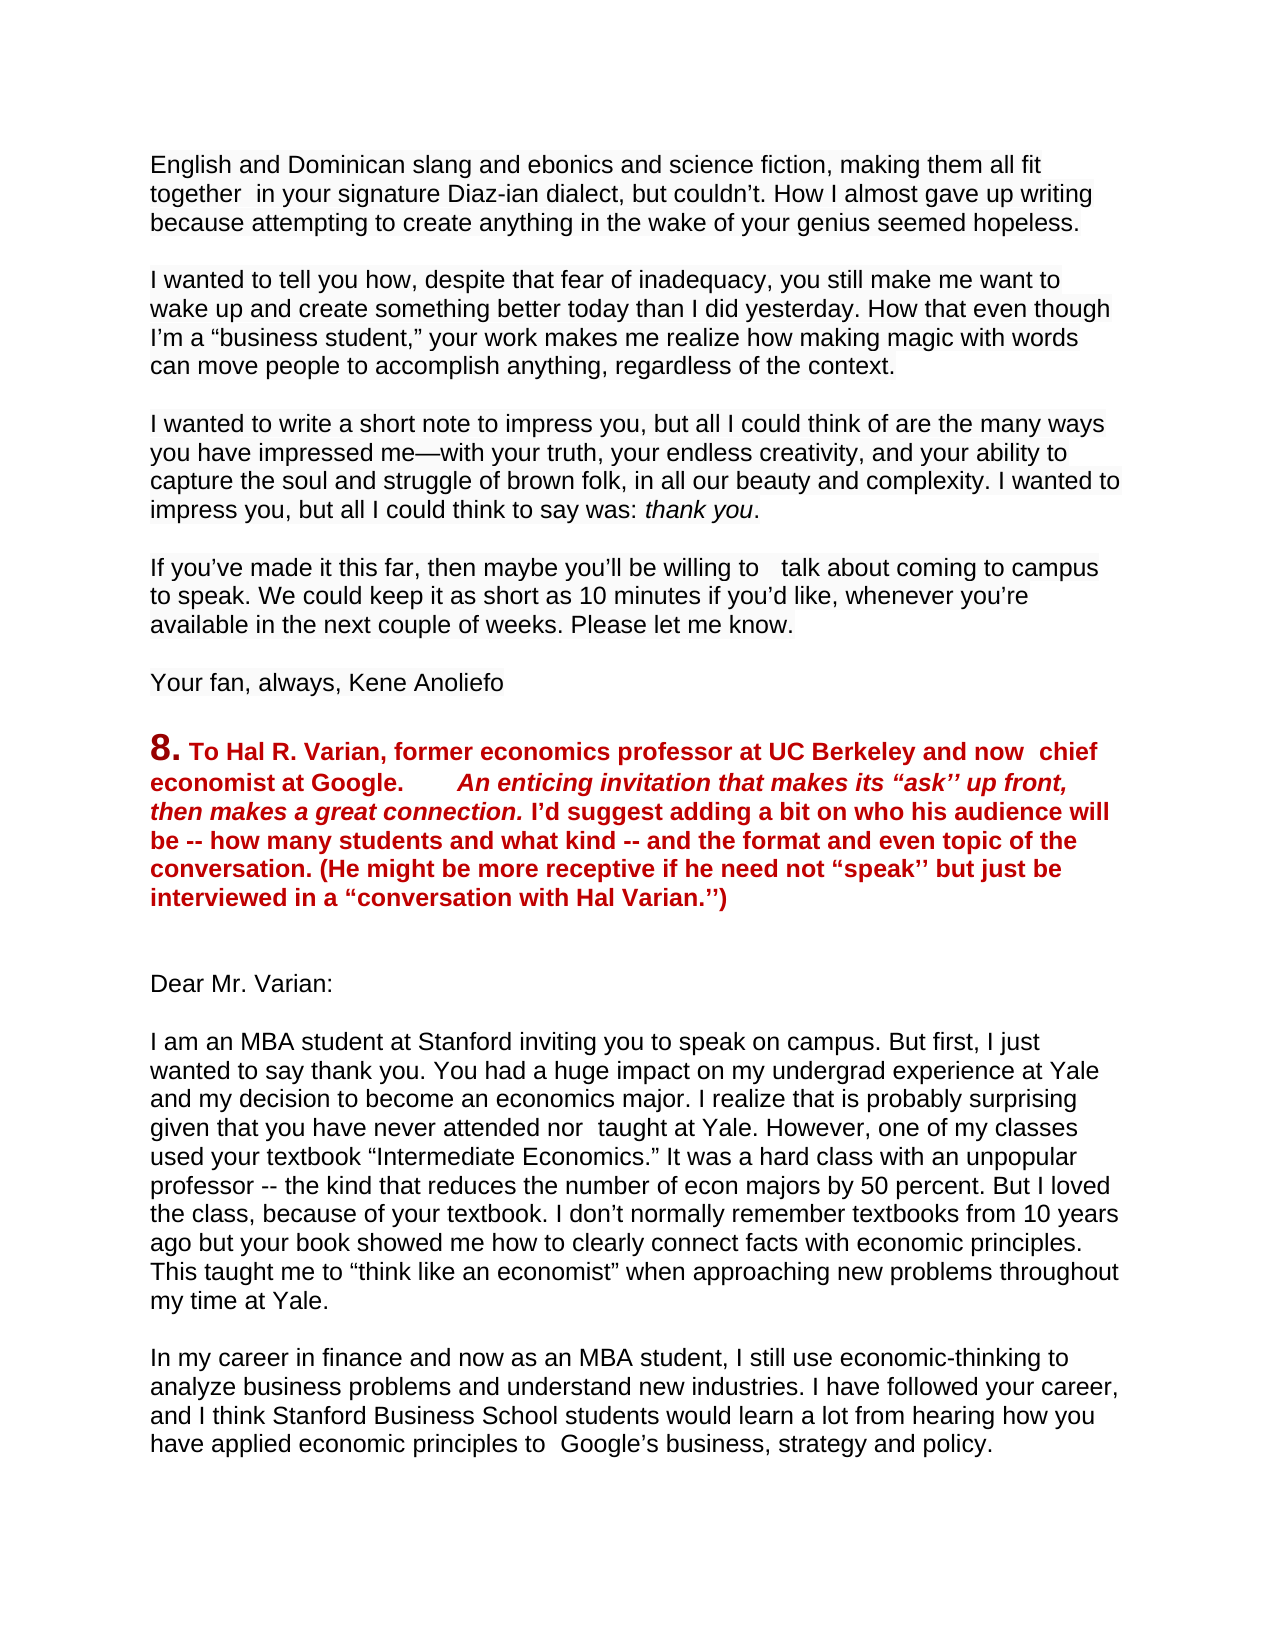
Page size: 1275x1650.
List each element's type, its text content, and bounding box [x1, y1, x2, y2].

text 8. To Hal R. Varian, former economics professor at UC Berkeley and now chief economist at Google. An enticing invitation that makes its “ask’’ up front, then makes a great connection. I’d suggest adding a bit on who his audience will be -- how many students and what kind -- and the format and even topic of the conversation. (He might be more receptive if he need not “speak’’ but just be interviewed in a “conversation with Hal Varian.’’) [150, 725, 1125, 912]
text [150, 150, 1125, 236]
text Dear Mr. Varian: [150, 969, 1125, 998]
text I am an MBA student at Stanford inviting you to speak on campus. But first, I just wanted to say thank you. You had a huge impact on my undergrad experience at Yale and my decision to become an economics major. I realize that is probably surprising given that you have never attended nor taught at Yale. However, one of my classes used your textbook “Intermediate Economics.” It was a hard class with an unpopular professor -- the kind that reduces the number of econ majors by 50 percent. But I loved the class, because of your textbook. I don’t normally remember textbooks from 10 years ago but your book showed me how to clearly connect facts with economic principles. This taught me to “think like an economist” when approaching new problems throughout my time at Yale. [150, 1027, 1125, 1314]
text In my career in finance and now as an MBA student, I still use economic-thinking to analyze business problems and understand new industries. I have followed your career, and I think Stanford Business School students would learn a lot from hearing how you have applied economic principles to Google’s business, strategy and policy. [150, 1343, 1125, 1458]
text I wanted to write a short note to impress you, but all I could think of are the many ways you have impressed me—with your truth, your endless creativity, and your ability to capture the soul and struggle of brown folk, in all our beauty and complexity. I wanted to impress you, but all I could think to say was: thank you. [150, 409, 1125, 524]
text I wanted to tell you how, despite that fear of inadequacy, you still make me want to wake up and create something better today than I did yesterday. How that even though I’m a “business student,” your work makes me realize how making magic with words can move people to accomplish anything, regardless of the context. [150, 265, 1125, 380]
text Your fan, always, Kene Anoliefo [150, 667, 1125, 696]
text If you’ve made it this far, then maybe you’ll be willing to talk about coming to campus to speak. We could keep it as short as 10 minutes if you’d like, whenever you’re available in the next couple of weeks. Please let me know. [150, 552, 1125, 639]
